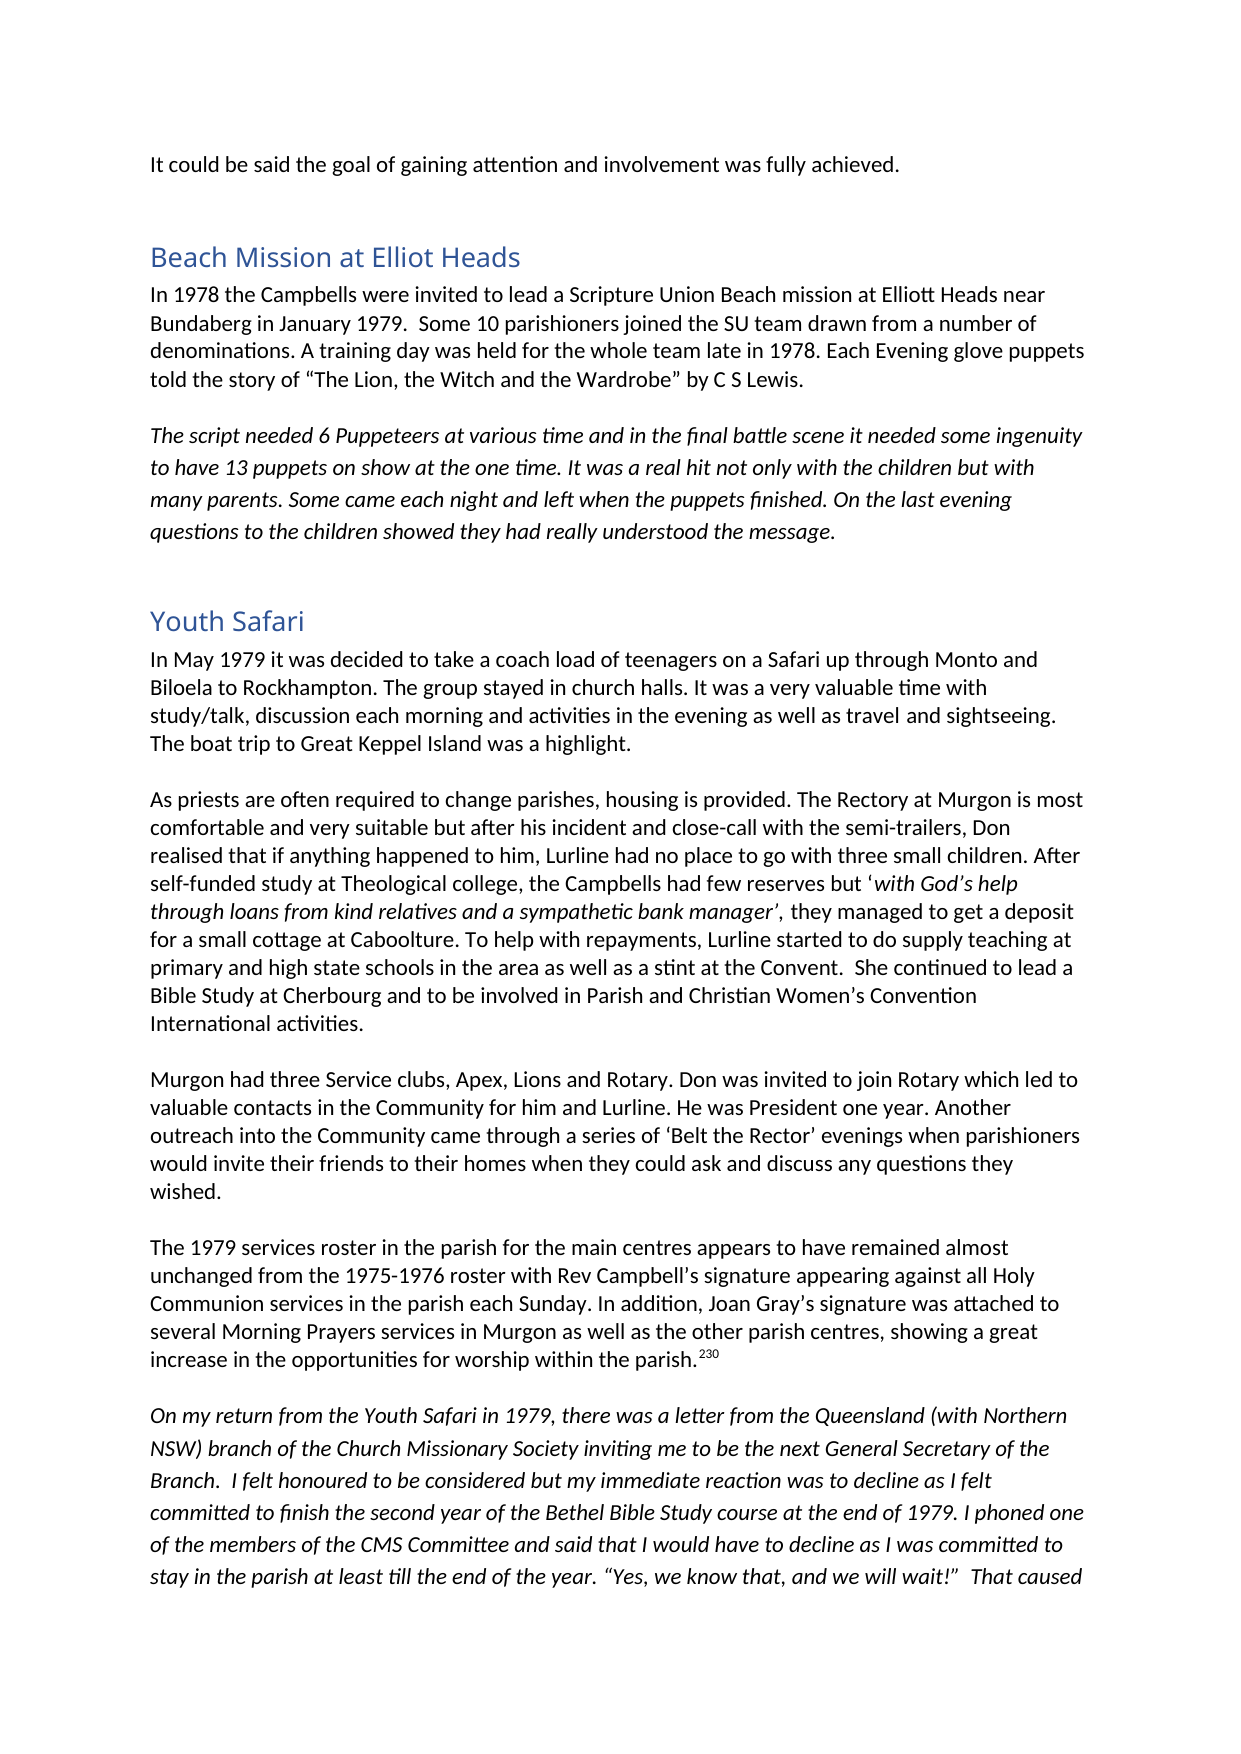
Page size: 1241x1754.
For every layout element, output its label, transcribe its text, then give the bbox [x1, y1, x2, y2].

text Murgon had three Service clubs, Apex, Lions and Rotary. Don was invited to join Rotary which led to valuable contacts in the Community for him and Lurline. He was President one year. Another outreach into the Community came through a series of ‘Belt the Rector’ evenings when parishioners would invite their friends to their homes when they could ask and discuss any questions they wished. [150, 1065, 1090, 1205]
text It could be said the goal of gaining attention and involvement was fully achieved. [150, 150, 1090, 178]
text The 1979 services roster in the parish for the main centres appears to have remained almost unchanged from the 1975-1976 roster with Rev Campbell’s signature appearing against all Holy Communion services in the parish each Sunday. In addition, Joan Gray’s signature was attached to several Morning Prayers services in Murgon as well as the other parish centres, showing a great increase in the opportunities for worship within the parish. [150, 1233, 1090, 1373]
text As priests are often required to change parishes, housing is provided. The Rectory at Murgon is most comfortable and very suitable but after his incident and close-call with the semi-trailers, Don realised that if anything happened to him, Lurline had no place to go with three small children. After self-funded study at Theological college, the Campbells had few reserves but ‘with God’s help through loans from kind relatives and a sympathetic bank manager’, they managed to get a deposit for a small cottage at Caboolture. To help with repayments, Lurline started to do supply teaching at primary and high state schools in the area as well as a stint at the Convent. She continued to lead a Bible Study at Cherbourg and to be involved in Parish and Christian Women’s Convention International activities. [150, 785, 1090, 1037]
text In 1978 the Campbells were invited to lead a Scripture Union Beach mission at Elliott Heads near Bundaberg in January 1979. Some 10 parishioners joined the SU team drawn from a number of denominations. A training day was held for the whole team late in 1978. Each Evening glove puppets told the story of “The Lion, the Witch and the Wardrobe” by C S Lewis. [150, 281, 1090, 393]
text The script needed 6 Puppeteers at various time and in the final battle scene it needed some ingenuity to have 13 puppets on show at the one time. It was a real hit not only with the children but with many parents. Some came each night and left when the puppets finished. On the last evening questions to the children showed they had really understood the message. [150, 421, 1090, 545]
subtitle Beach Mission at Elliot Heads [150, 238, 1090, 275]
subtitle Youth Safari [150, 602, 1090, 639]
text In May 1979 it was decided to take a coach load of teenagers on a Safari up through Monto and Biloela to Rockhampton. The group stayed in church halls. It was a very valuable time with study/talk, discussion each morning and activities in the evening as well as travel and sightseeing. The boat trip to Great Keppel Island was a highlight. [150, 645, 1090, 757]
